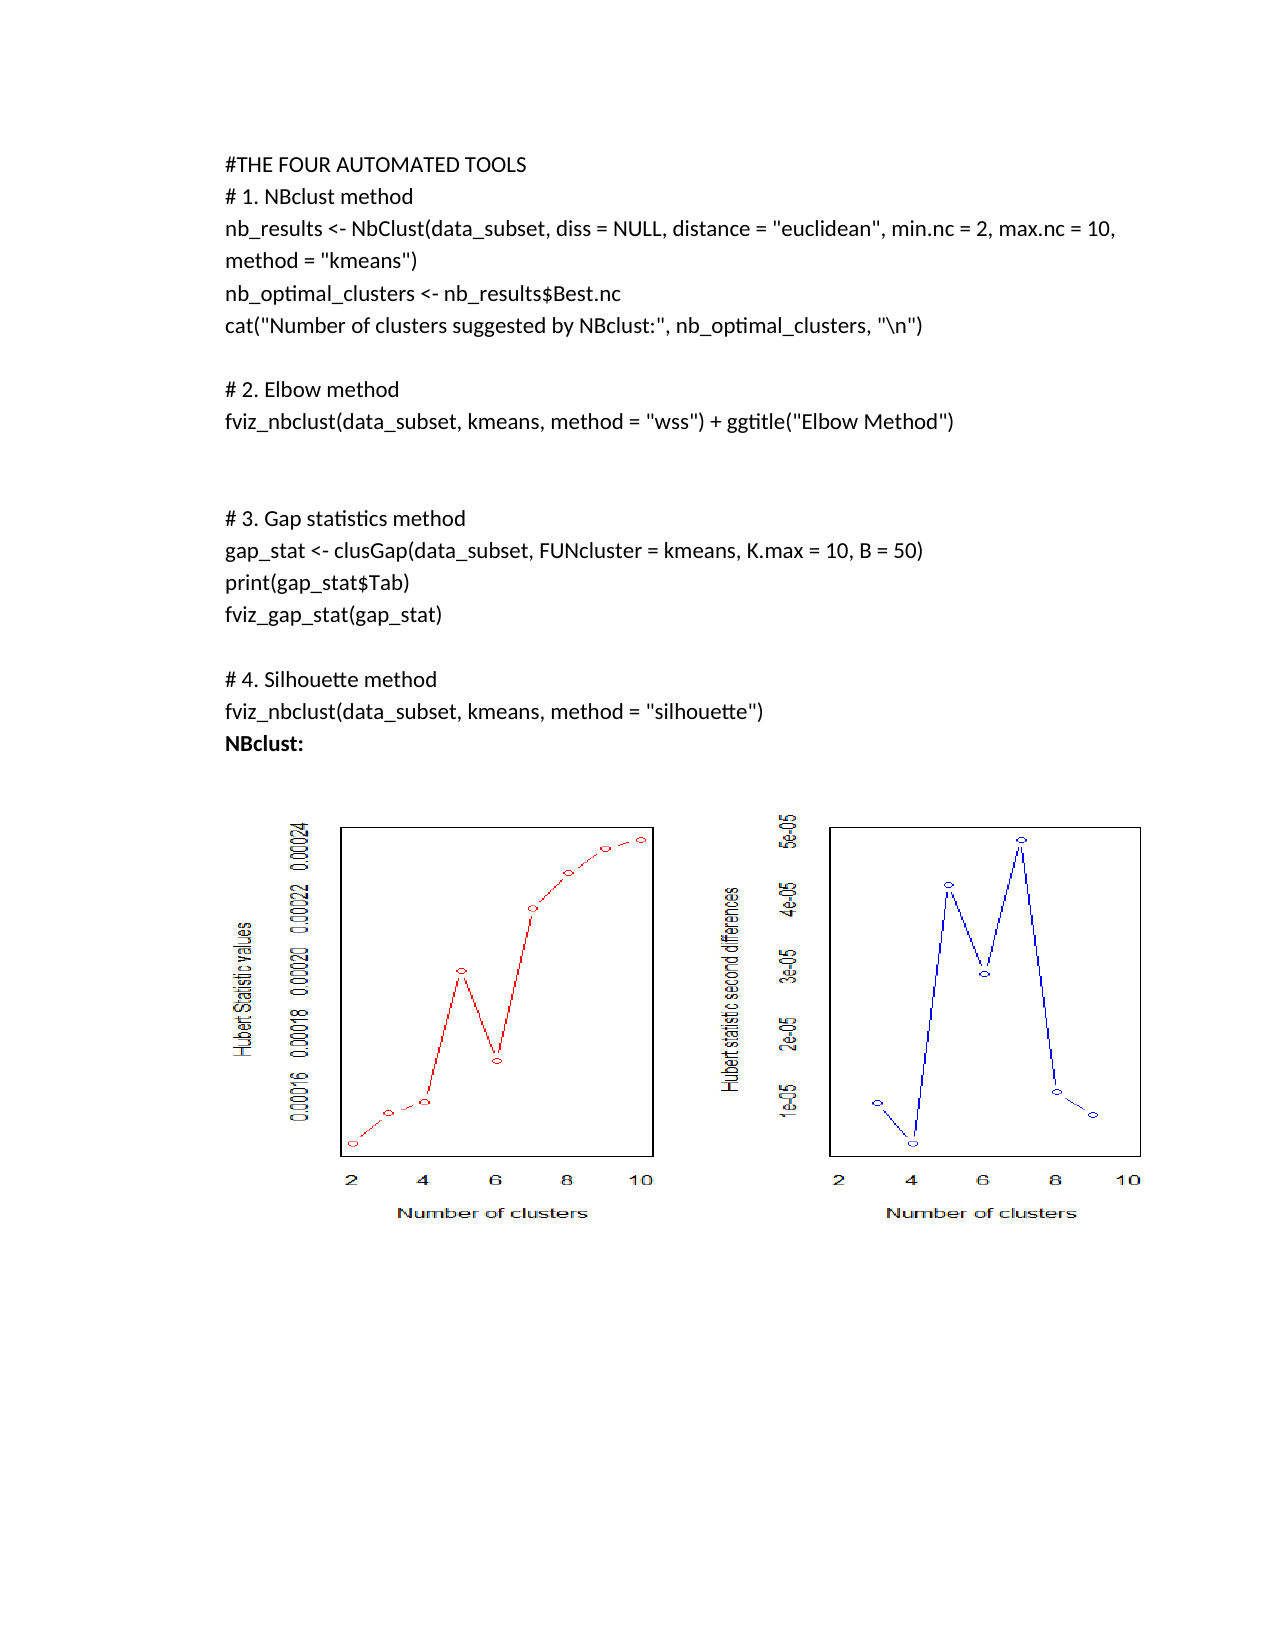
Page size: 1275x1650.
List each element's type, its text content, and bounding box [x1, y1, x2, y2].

list # 4. Silhouette method [225, 665, 1125, 693]
picture [225, 761, 1200, 1238]
list # 3. Gap statistics method [225, 504, 1125, 532]
list nb_results <- NbClust(data_subset, diss = NULL, distance = "euclidean", min.nc = 2, max.nc = 10, method = "kmeans") [225, 214, 1125, 274]
list gap_stat <- clusGap(data_subset, FUNcluster = kmeans, K.max = 10, B = 50) [225, 536, 1125, 564]
list # 2. Elbow method [225, 375, 1125, 403]
list nb_optimal_clusters <- nb_results$Best.nc [225, 279, 1125, 307]
list fviz_nbclust(data_subset, kmeans, method = "silhouette") [225, 697, 1125, 725]
list # 1. NBclust method [225, 182, 1125, 210]
list cat("Number of clusters suggested by NBclust:", nb_optimal_clusters, "\n") [225, 311, 1125, 339]
list fviz_gap_stat(gap_stat) [225, 601, 1125, 629]
list fviz_nbclust(data_subset, kmeans, method = "wss") + ggtitle("Elbow Method") [225, 407, 1125, 436]
list #THE FOUR AUTOMATED TOOLS [225, 150, 1125, 178]
list print(gap_stat$Tab) [225, 568, 1125, 596]
list NBclust: [225, 729, 1125, 757]
